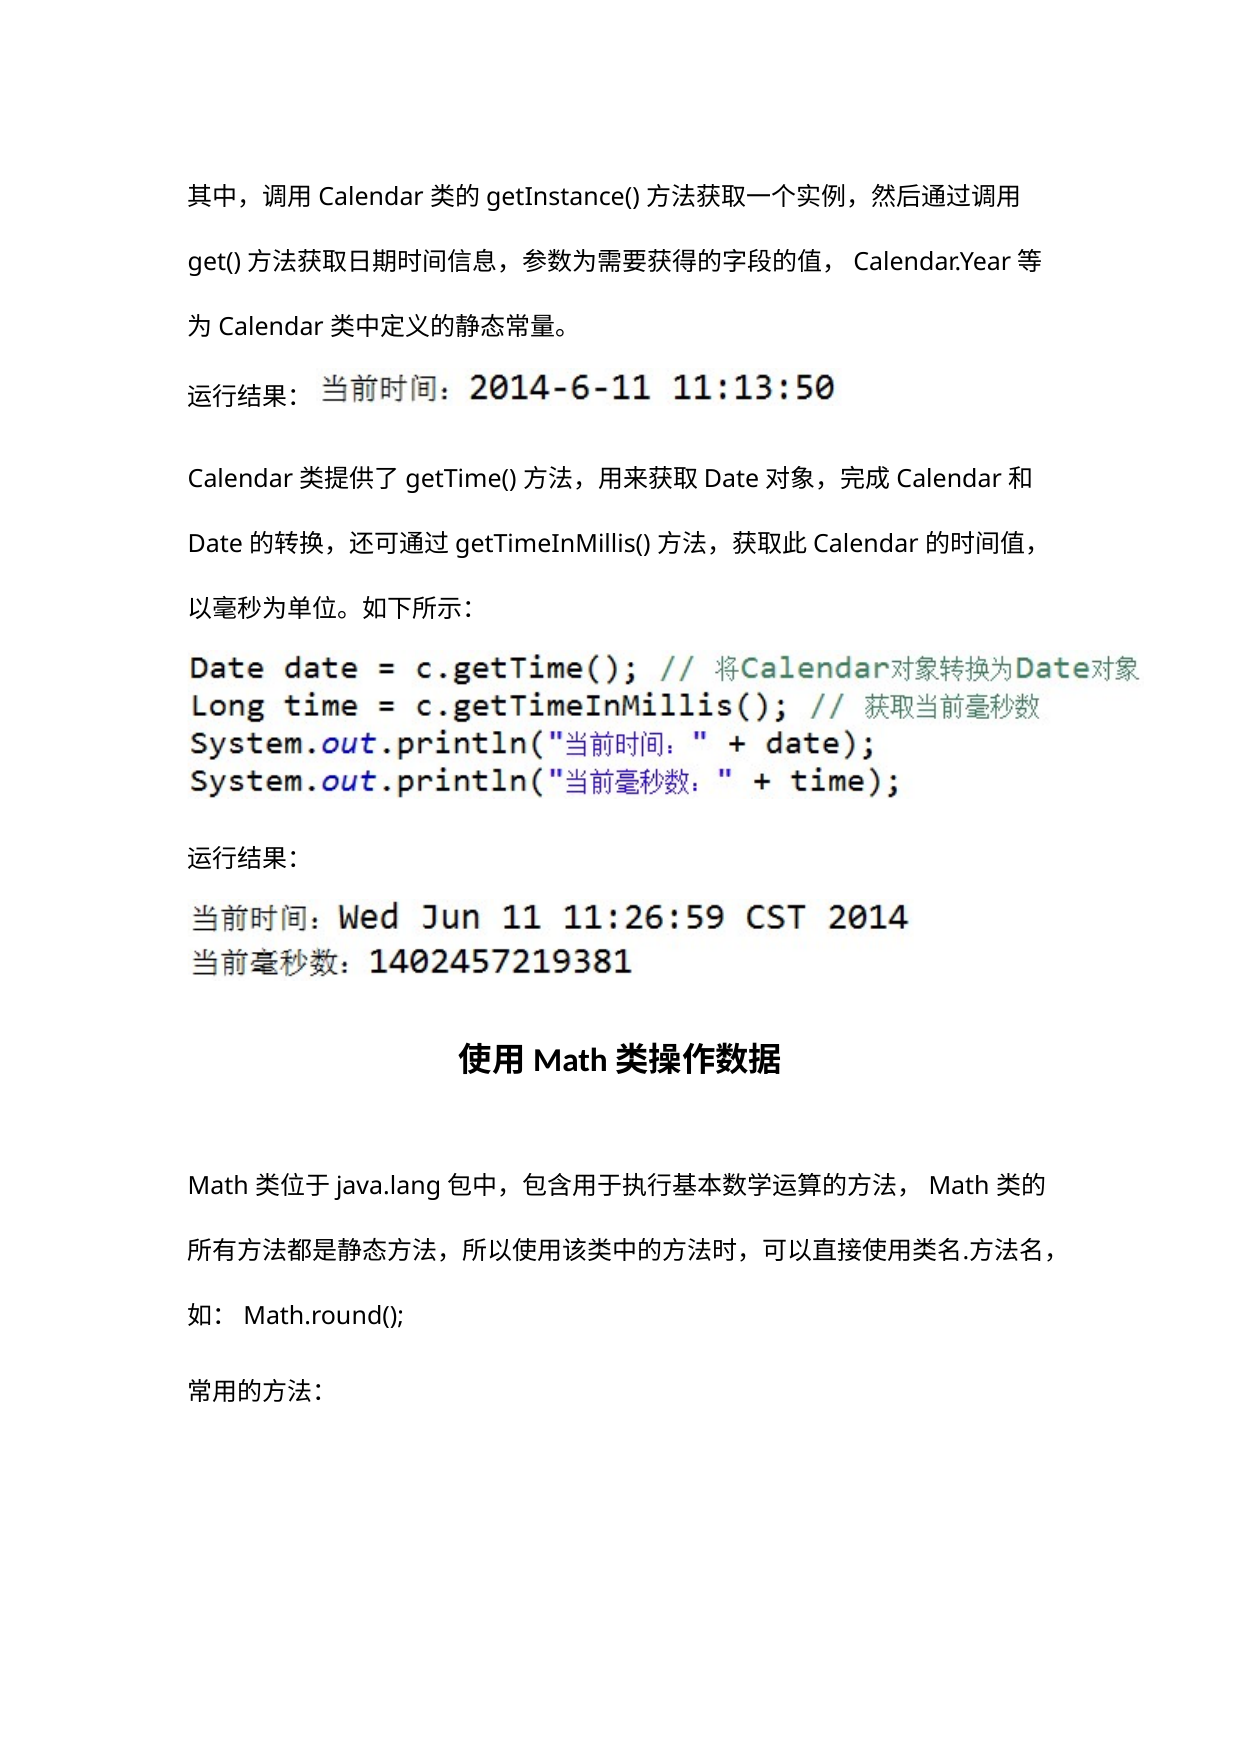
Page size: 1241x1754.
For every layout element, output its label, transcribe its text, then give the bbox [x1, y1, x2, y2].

text 常用的方法： [187, 1357, 1053, 1422]
text Calendar 类提供了 getTime() 方法，用来获取 Date 对象，完成 Calendar 和 Date 的转换，还可通过 getTimeInMillis() 方法，获取此 Calendar 的时间值，以毫秒为单位。如下所示： [187, 444, 1053, 639]
text 运行结果： [187, 824, 1053, 889]
picture [187, 650, 1144, 799]
picture [187, 899, 914, 981]
text 其中，调用 Calendar 类的 getInstance() 方法获取一个实例，然后通过调用 get() 方法获取日期时间信息，参数为需要获得的字段的值， Calendar.Year 等为 Calendar 类中定义的静态常量。 [187, 162, 1053, 357]
picture [315, 368, 843, 406]
text Math 类位于 java.lang 包中，包含用于执行基本数学运算的方法， Math 类的所有方法都是静态方法，所以使用该类中的方法时，可以直接使用类名.方法名，如： Math.round(); [187, 1151, 1053, 1346]
subtitle 使用 Math 类操作数据 [187, 1024, 1053, 1089]
